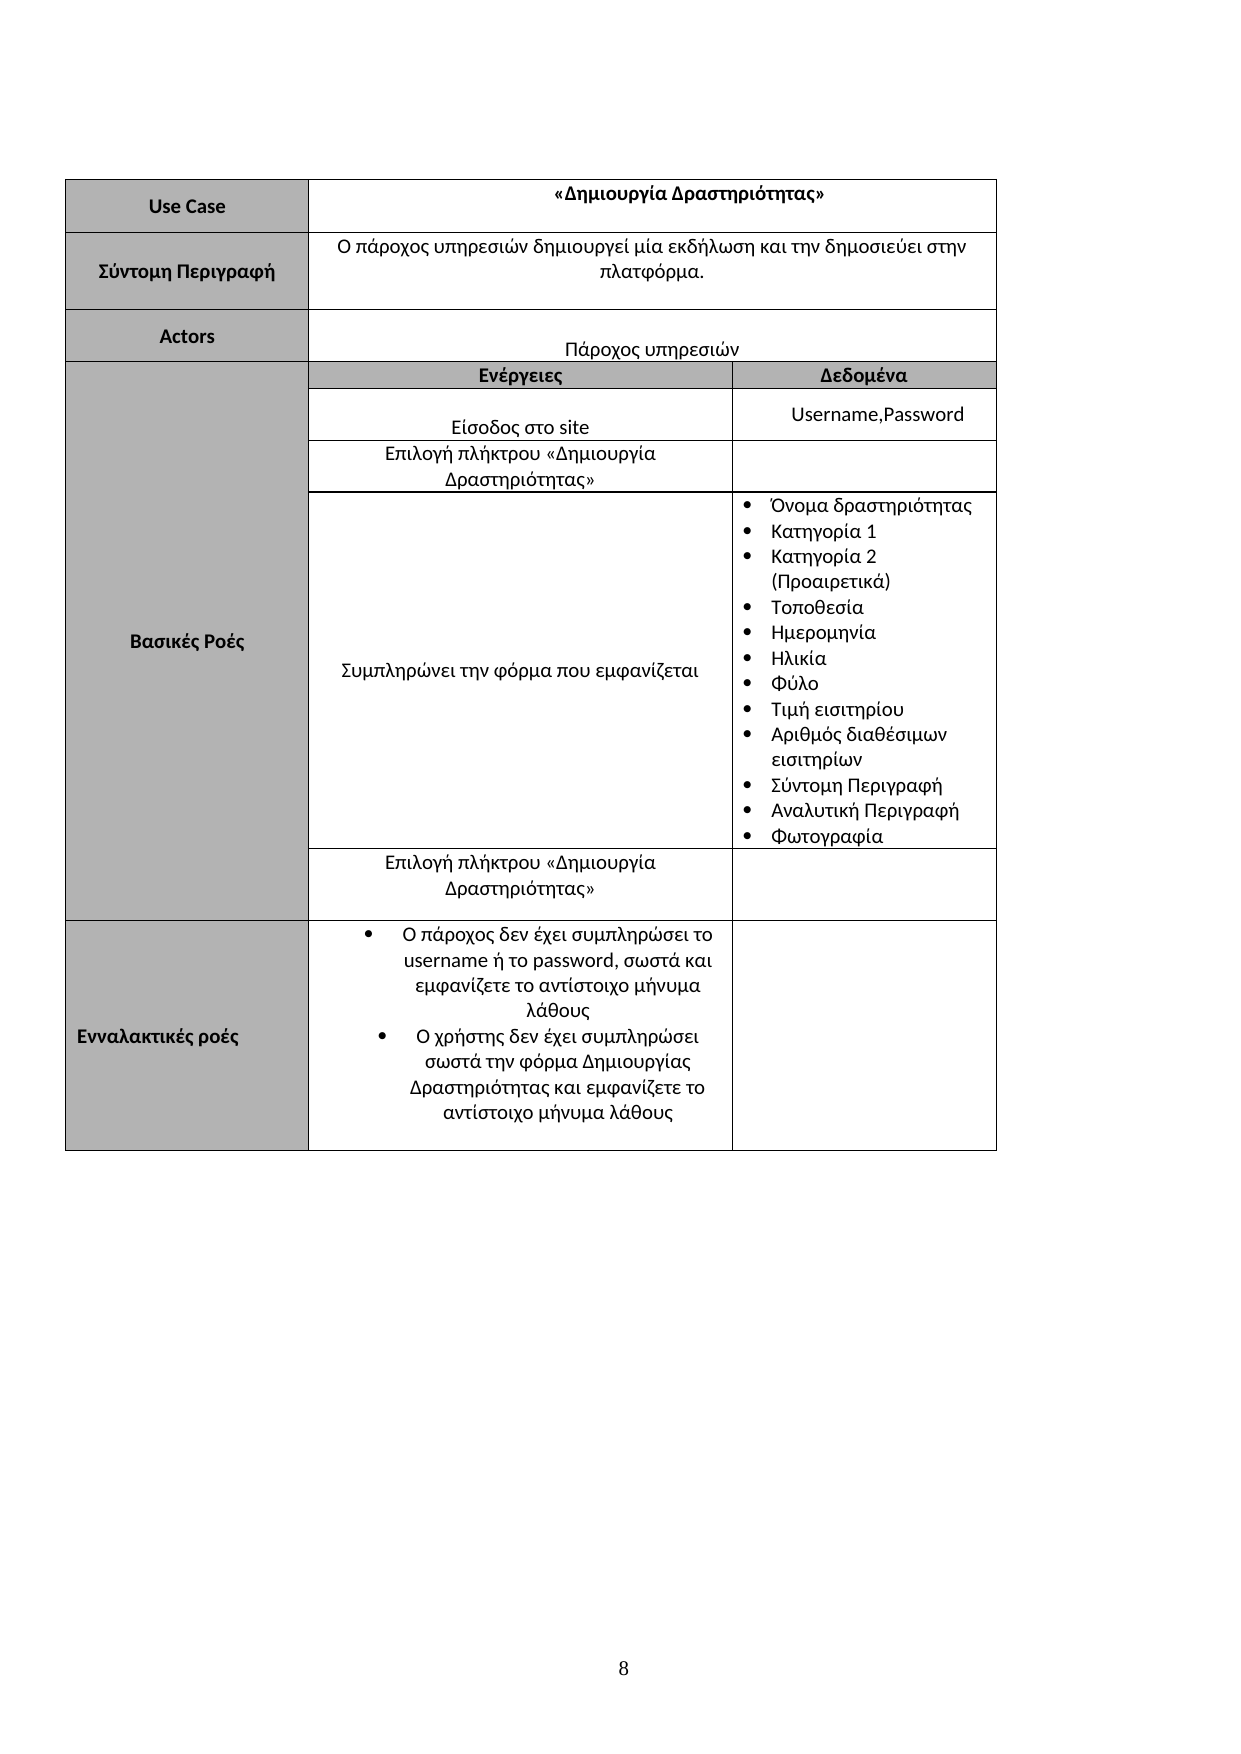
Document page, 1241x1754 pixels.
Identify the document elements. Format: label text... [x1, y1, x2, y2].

table_cell Ο πάροχος δεν έχει συμπληρώσει το username ή το password, σωστά και εμφανίζετε το αντίστοιχο μήνυμα λάθους Ο χρήστης δεν έχει συμπληρώσει σωστά την φόρμα Δημιουργίας Δραστηριότητας και εμφανίζετε το αντίστοιχο μήνυμα λάθους [309, 921, 732, 1150]
table_cell Πάροχος υπηρεσιών [309, 310, 996, 361]
table_header Use Case [66, 180, 308, 232]
table_header «Δημιουργία Δραστηριότητας» [309, 180, 996, 232]
table_cell Username,Password [733, 389, 996, 439]
table_cell Ο πάροχος υπηρεσιών δημιουργεί μία εκδήλωση και την δημοσιεύει στην πλατφόρμα. [309, 233, 996, 309]
table_cell Βασικές Ροές [66, 362, 308, 920]
table_cell Σύντομη Περιγραφή [66, 233, 308, 309]
table_cell [733, 441, 996, 491]
table_cell [733, 921, 996, 1150]
table_cell Ενναλακτικές ροές [66, 921, 308, 1150]
table_cell Actors [66, 310, 308, 361]
table_cell Είσοδος στο site [309, 389, 732, 439]
table_cell Ενέργειες [309, 362, 732, 388]
table_cell [733, 849, 996, 920]
table_cell Δεδομένα [733, 362, 996, 388]
table_cell Επιλογή πλήκτρου «Δημιουργία Δραστηριότητας» [309, 441, 732, 491]
table_cell Συμπληρώνει την φόρμα που εμφανίζεται [309, 493, 732, 848]
table_cell Επιλογή πλήκτρου «Δημιουργία Δραστηριότητας» [309, 849, 732, 920]
table_cell Όνομα δραστηριότητας Κατηγορία 1 Κατηγορία 2 (Προαιρετικά) Τοποθεσία Ημερομηνία Ηλικία Φύλο Τιμή εισιτηρίου Αριθμός διαθέσιμων εισιτηρίων Σύντομη Περιγραφή Αναλυτική Περιγραφή Φωτογραφία [733, 493, 996, 848]
